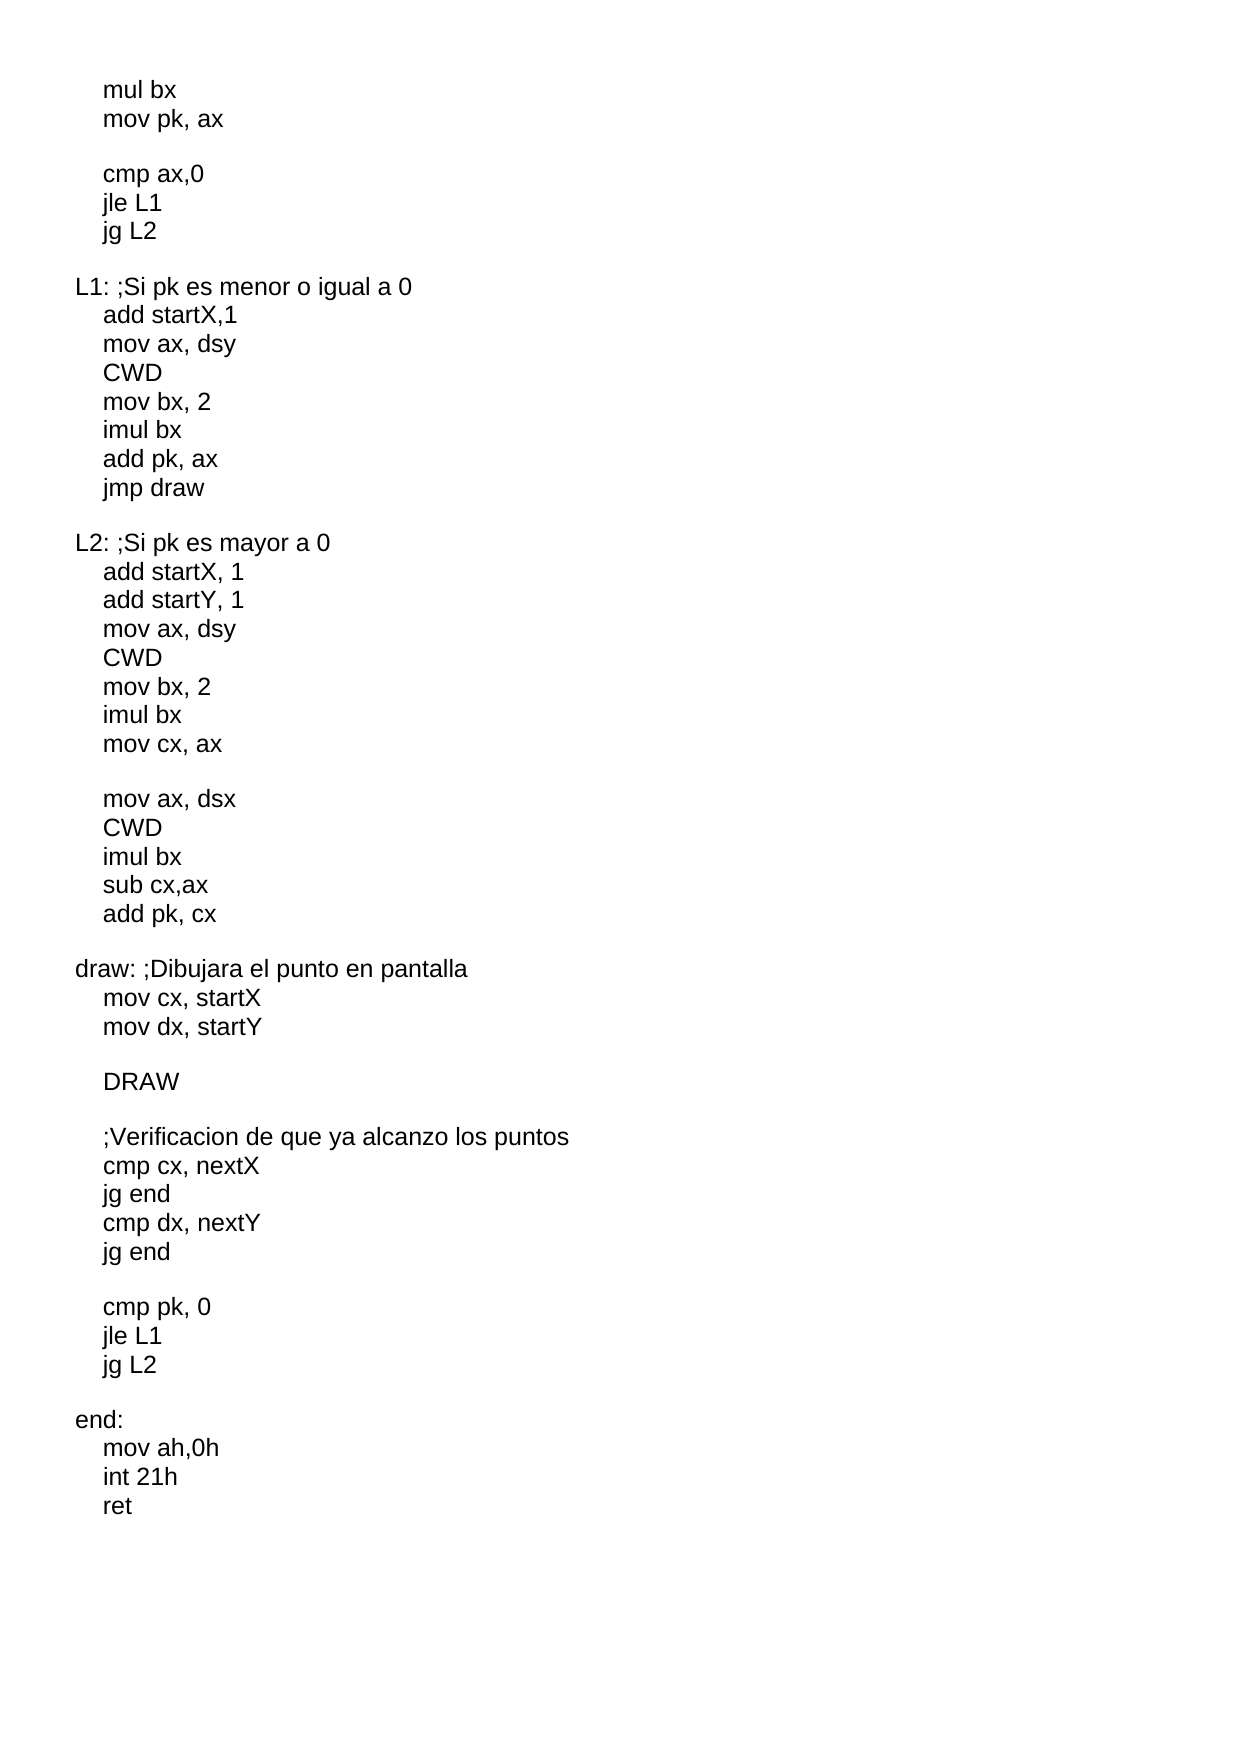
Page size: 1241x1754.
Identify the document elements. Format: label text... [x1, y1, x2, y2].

text add startX, 1 [75, 557, 1165, 585]
text CWD [75, 358, 1165, 386]
text mov ax, dsy [75, 329, 1165, 358]
text jle L1 [75, 188, 1165, 216]
text add pk, ax [75, 444, 1165, 473]
text mov cx, startX [75, 983, 1165, 1012]
text ;Verificacion de que ya alcanzo los puntos [75, 1122, 1165, 1151]
text add pk, cx [75, 899, 1165, 928]
text imul bx [75, 700, 1165, 729]
text L2: ;Si pk es mayor a 0 [75, 528, 1165, 557]
text cmp dx, nextY [75, 1208, 1165, 1237]
text mov ax, dsx [75, 784, 1165, 813]
text end: [75, 1405, 1165, 1433]
text jmp draw [75, 473, 1165, 501]
text jg end [75, 1179, 1165, 1208]
text mov bx, 2 [75, 672, 1165, 700]
text mov bx, 2 [75, 386, 1165, 415]
text int 21h [75, 1462, 1165, 1491]
text DRAW [75, 1067, 1165, 1096]
text imul bx [75, 842, 1165, 870]
text mov ah,0h [75, 1433, 1165, 1462]
text jg L2 [75, 1349, 1165, 1378]
text jg L2 [75, 216, 1165, 245]
text cmp cx, nextX [75, 1151, 1165, 1179]
text jg end [75, 1237, 1165, 1266]
text L1: ;Si pk es menor o igual a 0 [75, 271, 1165, 300]
text cmp ax,0 [75, 159, 1165, 188]
text cmp pk, 0 [75, 1292, 1165, 1321]
text ret [75, 1491, 1165, 1520]
text CWD [75, 813, 1165, 842]
text mov pk, ax [75, 104, 1165, 132]
text add startX,1 [75, 300, 1165, 329]
text CWD [75, 643, 1165, 672]
text sub cx,ax [75, 870, 1165, 899]
text mov dx, startY [75, 1012, 1165, 1041]
text mov ax, dsy [75, 614, 1165, 643]
text imul bx [75, 415, 1165, 444]
text mul bx [75, 75, 1165, 104]
text add startY, 1 [75, 585, 1165, 614]
text draw: ;Dibujara el punto en pantalla [75, 954, 1165, 983]
text jle L1 [75, 1321, 1165, 1349]
text mov cx, ax [75, 729, 1165, 758]
